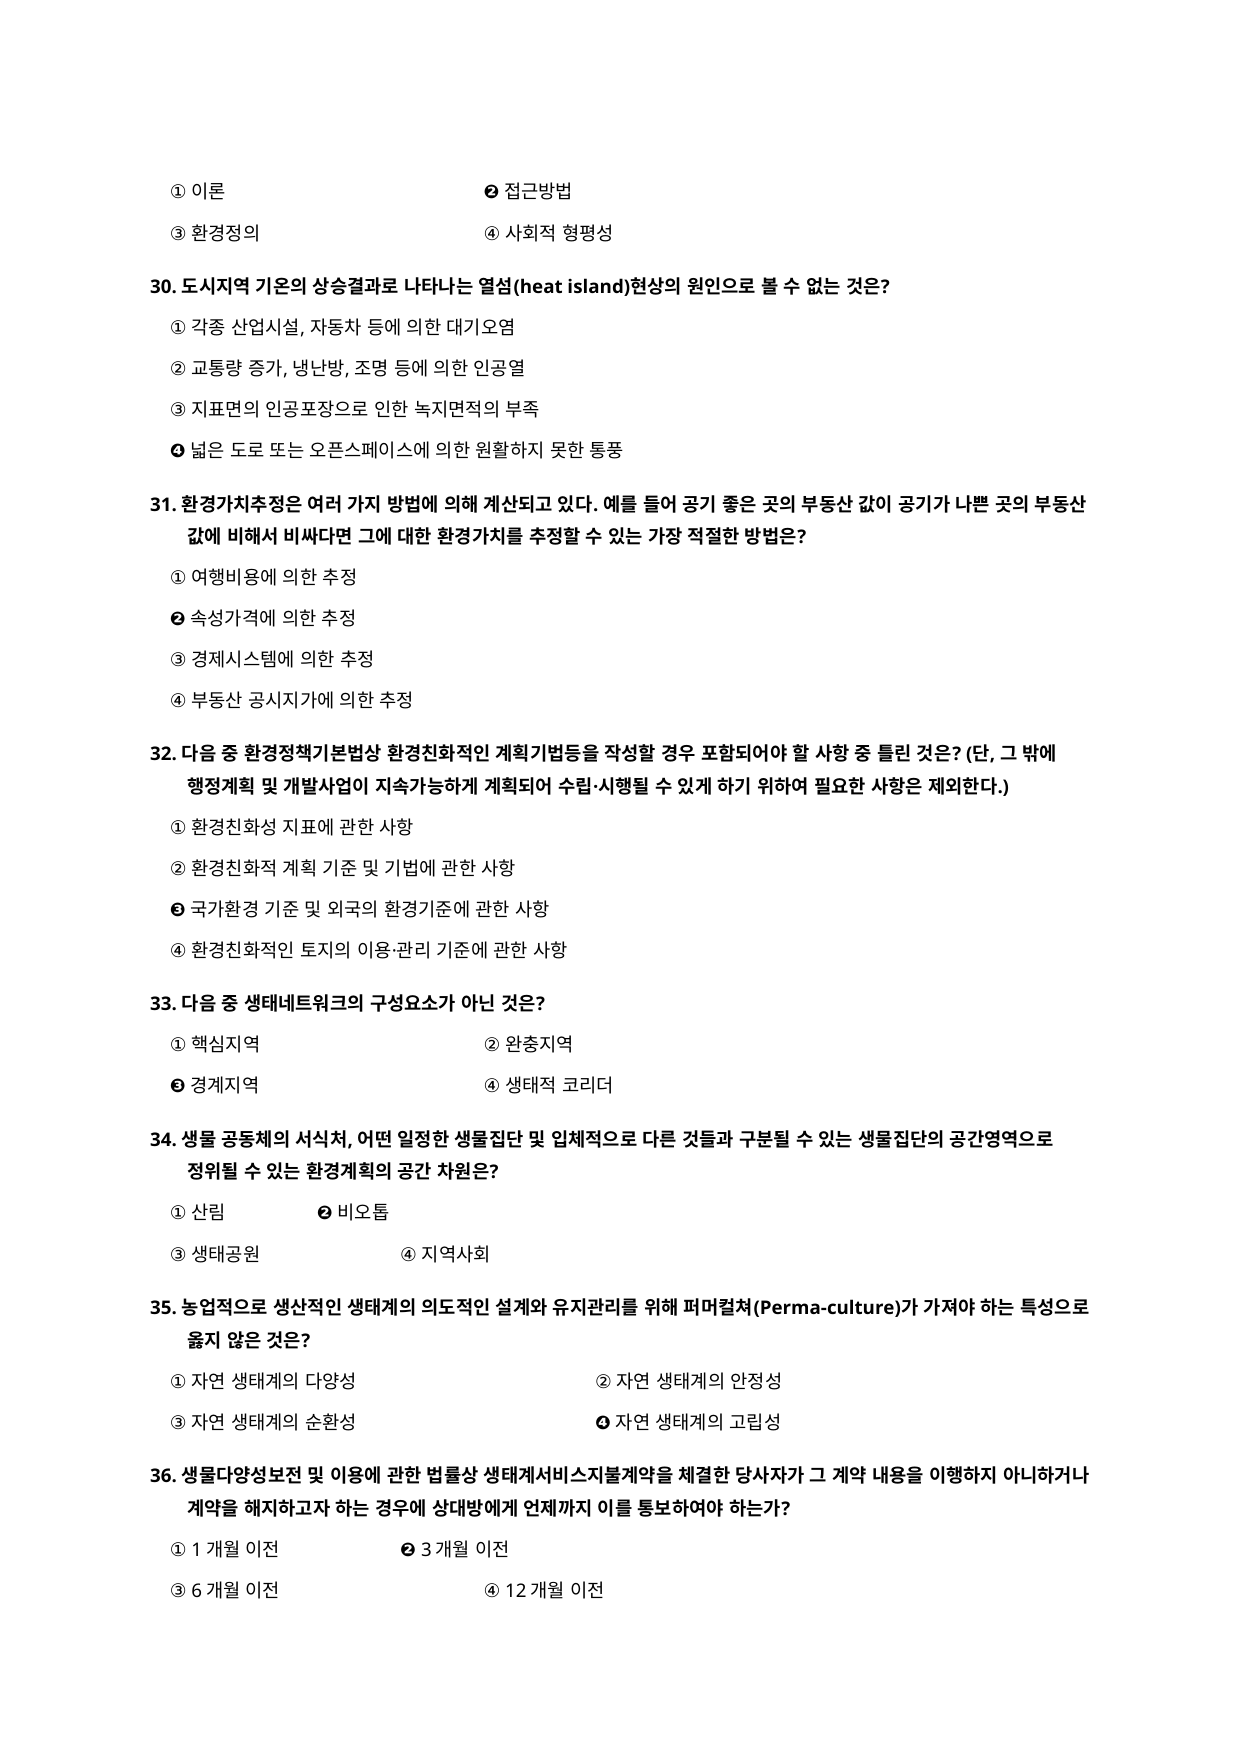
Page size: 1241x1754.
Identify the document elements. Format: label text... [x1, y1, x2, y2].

text 35. 농업적으로 생산적인 생태계의 의도적인 설계와 유지관리를 위해 퍼머컬쳐(Perma-culture)가 가져야 하는 특성으로 옳지 않은 것은? [150, 1293, 1090, 1353]
text ③ 6개월 이전 ④ 12개월 이전 [150, 1576, 1090, 1603]
text ① 이론 ❷ 접근방법 [150, 177, 1090, 204]
text ③ 환경정의 ④ 사회적 형평성 [150, 218, 1090, 246]
text ④ 환경친화적인 토지의 이용·관리 기준에 관한 사항 [150, 935, 1090, 962]
text ① 핵심지역 ② 완충지역 [150, 1030, 1090, 1057]
text ① 산림 ❷ 비오톱 [150, 1198, 1090, 1225]
text ② 교통량 증가, 냉난방, 조명 등에 의한 인공열 [150, 354, 1090, 381]
text ③ 경제시스템에 의한 추정 [150, 644, 1090, 672]
text ❸ 국가환경 기준 및 외국의 환경기준에 관한 사항 [150, 894, 1090, 922]
text ③ 생태공원 ④ 지역사회 [150, 1239, 1090, 1266]
text ③ 자연 생태계의 순환성 ❹ 자연 생태계의 고립성 [150, 1407, 1090, 1435]
text ① 자연 생태계의 다양성 ② 자연 생태계의 안정성 [150, 1366, 1090, 1393]
text 32. 다음 중 환경정책기본법상 환경친화적인 계획기법등을 작성할 경우 포함되어야 할 사항 중 틀린 것은? (단, 그 밖에 행정계획 및 개발사업이 지속가능하게 계획되어 수립·시행될 수 있게 하기 위하여 필요한 사항은 제외한다.) [150, 739, 1090, 799]
text ❸ 경계지역 ④ 생태적 코리더 [150, 1071, 1090, 1098]
text ① 여행비용에 의한 추정 [150, 563, 1090, 590]
text ① 각종 산업시설, 자동차 등에 의한 대기오염 [150, 313, 1090, 340]
text 30. 도시지역 기온의 상승결과로 나타나는 열섬(heat island)현상의 원인으로 볼 수 없는 것은? [150, 272, 1090, 299]
text ① 1개월 이전 ❷ 3개월 이전 [150, 1535, 1090, 1562]
text ❷ 속성가격에 의한 추정 [150, 604, 1090, 631]
text ① 환경친화성 지표에 관한 사항 [150, 812, 1090, 840]
text ③ 지표면의 인공포장으로 인한 녹지면적의 부족 [150, 395, 1090, 422]
text ❹ 넓은 도로 또는 오픈스페이스에 의한 원활하지 못한 통풍 [150, 436, 1090, 463]
text 31. 환경가치추정은 여러 가지 방법에 의해 계산되고 있다. 예를 들어 공기 좋은 곳의 부동산 값이 공기가 나쁜 곳의 부동산 값에 비해서 비싸다면 그에 대한 환경가치를 추정할 수 있는 가장 적절한 방법은? [150, 489, 1090, 549]
text ② 환경친화적 계획 기준 및 기법에 관한 사항 [150, 853, 1090, 881]
text 33. 다음 중 생태네트워크의 구성요소가 아닌 것은? [150, 989, 1090, 1016]
text ④ 부동산 공시지가에 의한 추정 [150, 686, 1090, 713]
text 34. 생물 공동체의 서식처, 어떤 일정한 생물집단 및 입체적으로 다른 것들과 구분될 수 있는 생물집단의 공간영역으로 정위될 수 있는 환경계획의 공간 차원은? [150, 1124, 1090, 1184]
text 36. 생물다양성보전 및 이용에 관한 법률상 생태계서비스지불계약을 체결한 당사자가 그 계약 내용을 이행하지 아니하거나 계약을 해지하고자 하는 경우에 상대방에게 언제까지 이를 통보하여야 하는가? [150, 1461, 1090, 1521]
